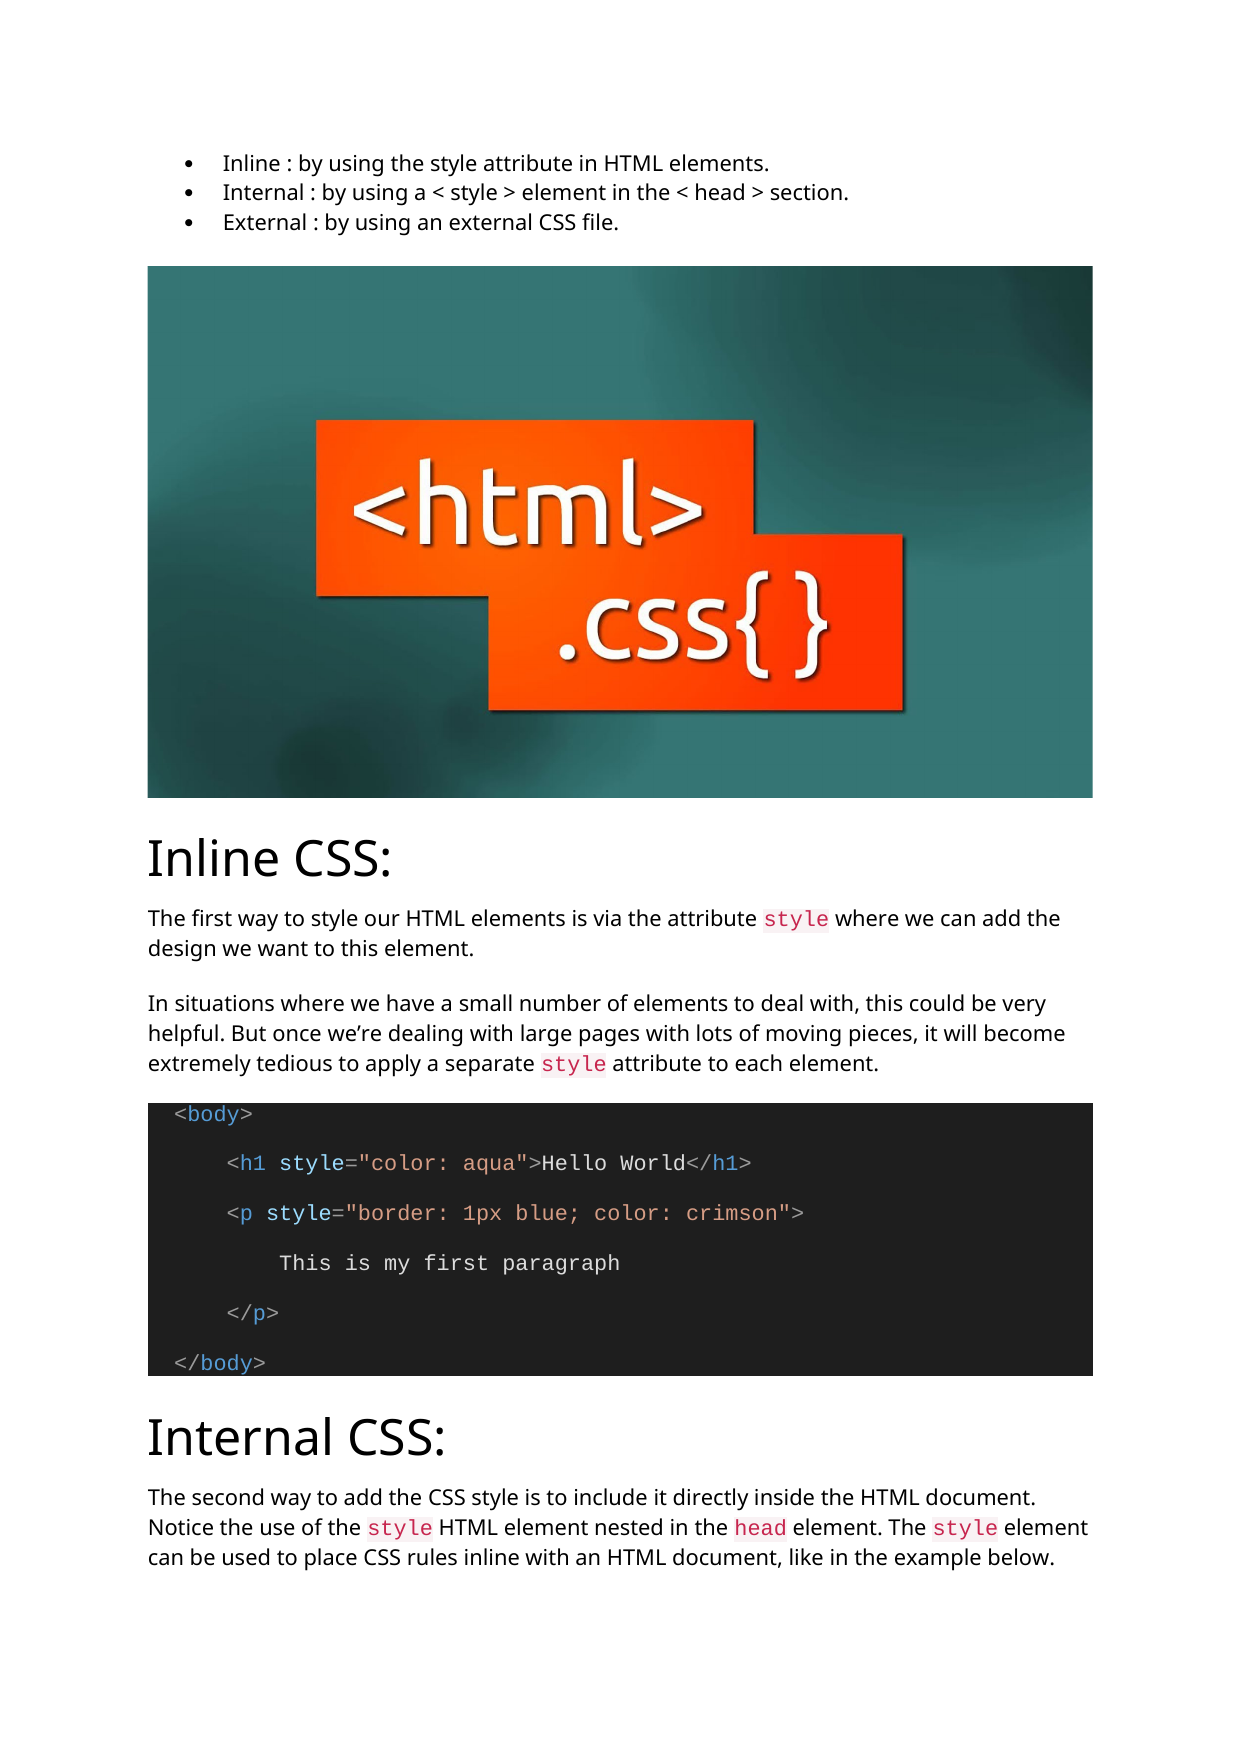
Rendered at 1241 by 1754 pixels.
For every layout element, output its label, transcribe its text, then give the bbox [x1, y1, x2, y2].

text <body> [148, 1103, 1093, 1127]
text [148, 1482, 1093, 1572]
text <p style="border: 1px blue; color: crimson"> [148, 1202, 1093, 1227]
text This is my first paragraph [148, 1252, 1093, 1277]
list External : by using an external CSS file. [185, 207, 1093, 237]
text </body> [148, 1352, 1093, 1376]
list Inline : by using the style attribute in HTML elements. [185, 148, 1093, 177]
text <h1 style="color: aqua">Hello World</h1> [148, 1152, 1093, 1177]
subtitle Internal CSS: [148, 1401, 1093, 1469]
text </p> [148, 1302, 1093, 1327]
subtitle Inline CSS: [148, 823, 1093, 891]
list Internal : by using a < style > element in the < head > section. [185, 177, 1093, 207]
text In situations where we have a small number of elements to deal with, this could be very helpful. But once we’re dealing with large pages with lots of moving pieces, it will become extremely tedious to apply a separate style attribute to each element. [148, 988, 1093, 1078]
picture [147, 266, 1093, 798]
text The first way to style our HTML elements is via the attribute style where we can add the design we want to this element. [148, 903, 1093, 963]
